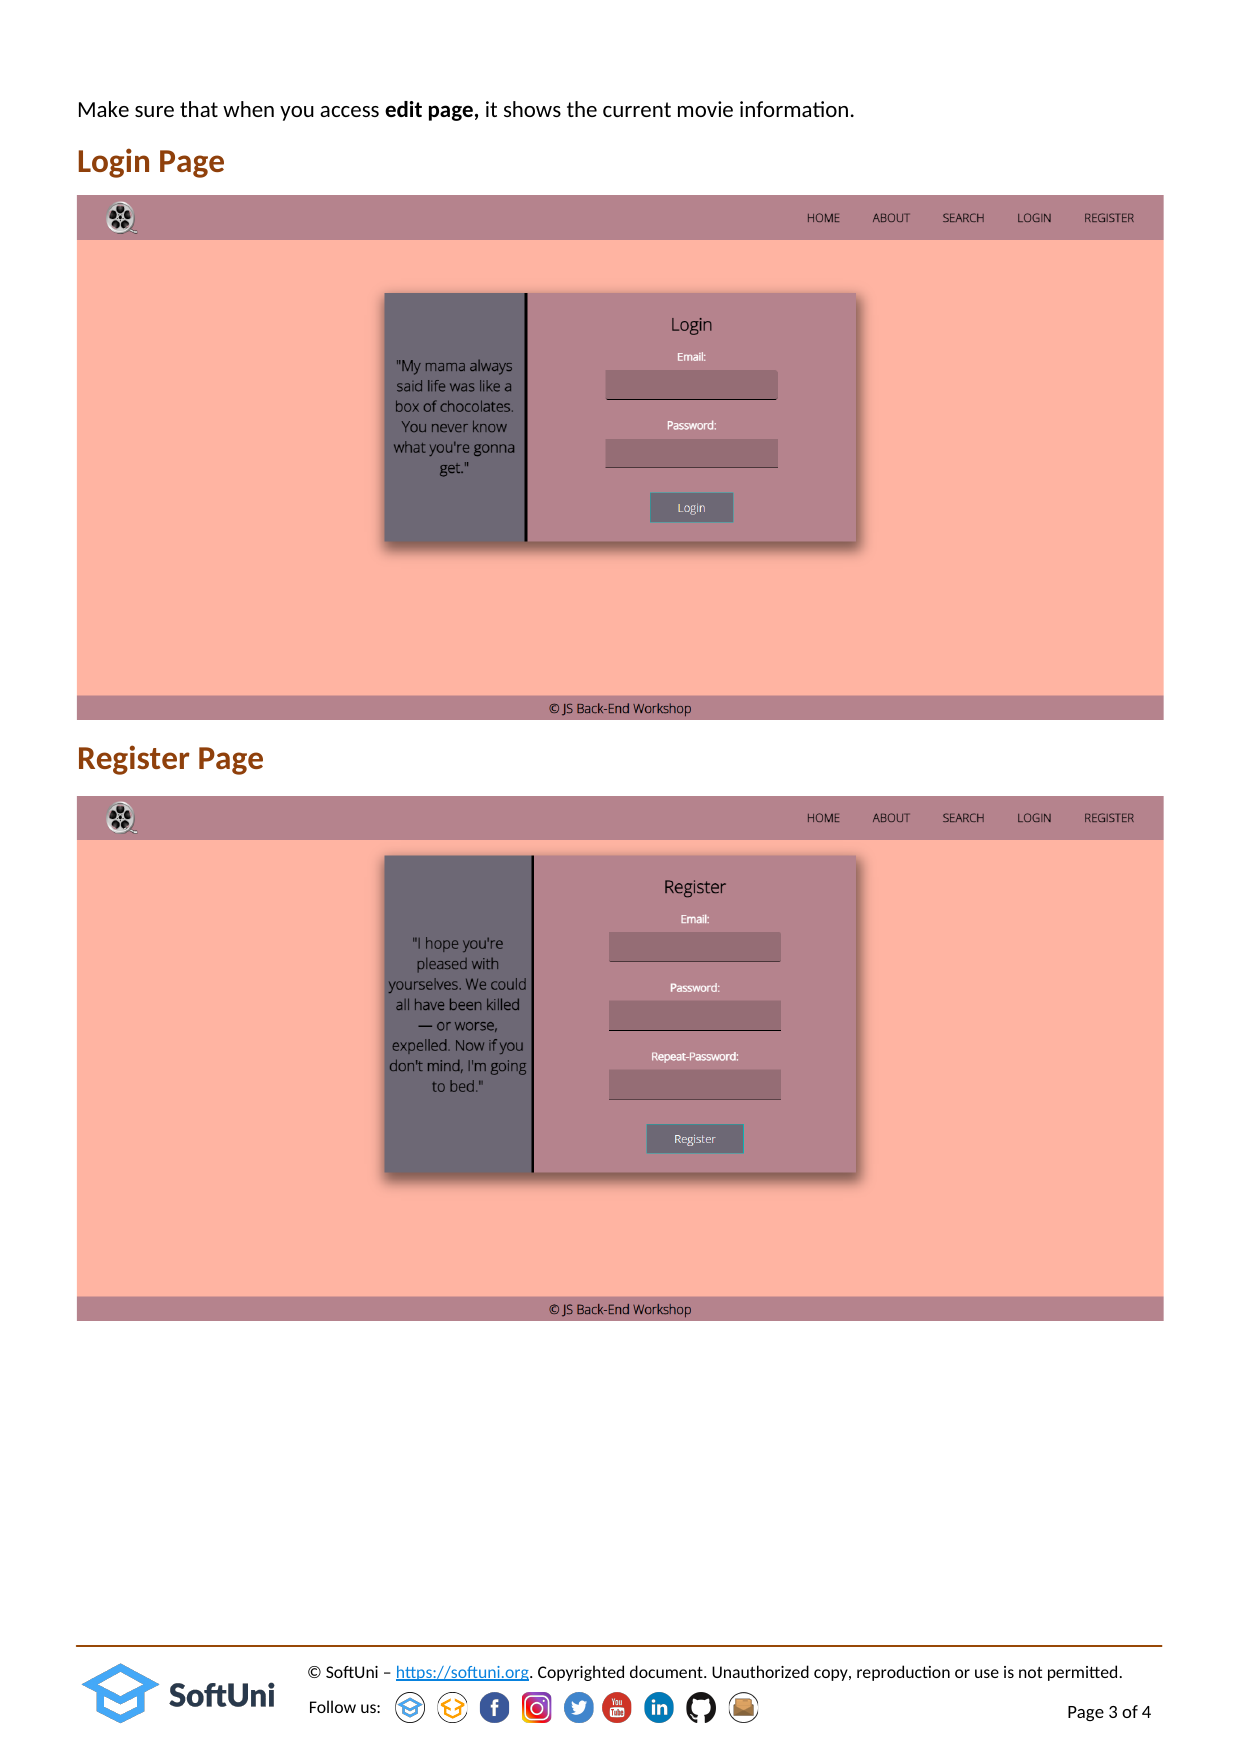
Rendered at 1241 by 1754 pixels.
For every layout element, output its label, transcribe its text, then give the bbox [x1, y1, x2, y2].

picture [395, 1692, 425, 1723]
text Register Page [77, 737, 1163, 777]
picture [602, 1692, 632, 1723]
picture [665, 1692, 674, 1701]
picture [564, 1692, 594, 1723]
list Make sure that when you access edit page, it shows the current movie information. [77, 95, 1163, 123]
subtitle Login Page [77, 140, 1163, 181]
picture [665, 1714, 674, 1723]
picture [75, 1658, 281, 1729]
picture [658, 1705, 667, 1714]
picture [644, 1692, 653, 1701]
picture [644, 1714, 653, 1723]
picture [76, 796, 1164, 1321]
picture [728, 1692, 759, 1723]
picture [437, 1692, 468, 1723]
picture [479, 1692, 510, 1723]
picture [686, 1692, 716, 1723]
picture [76, 195, 1164, 720]
picture [522, 1692, 552, 1723]
